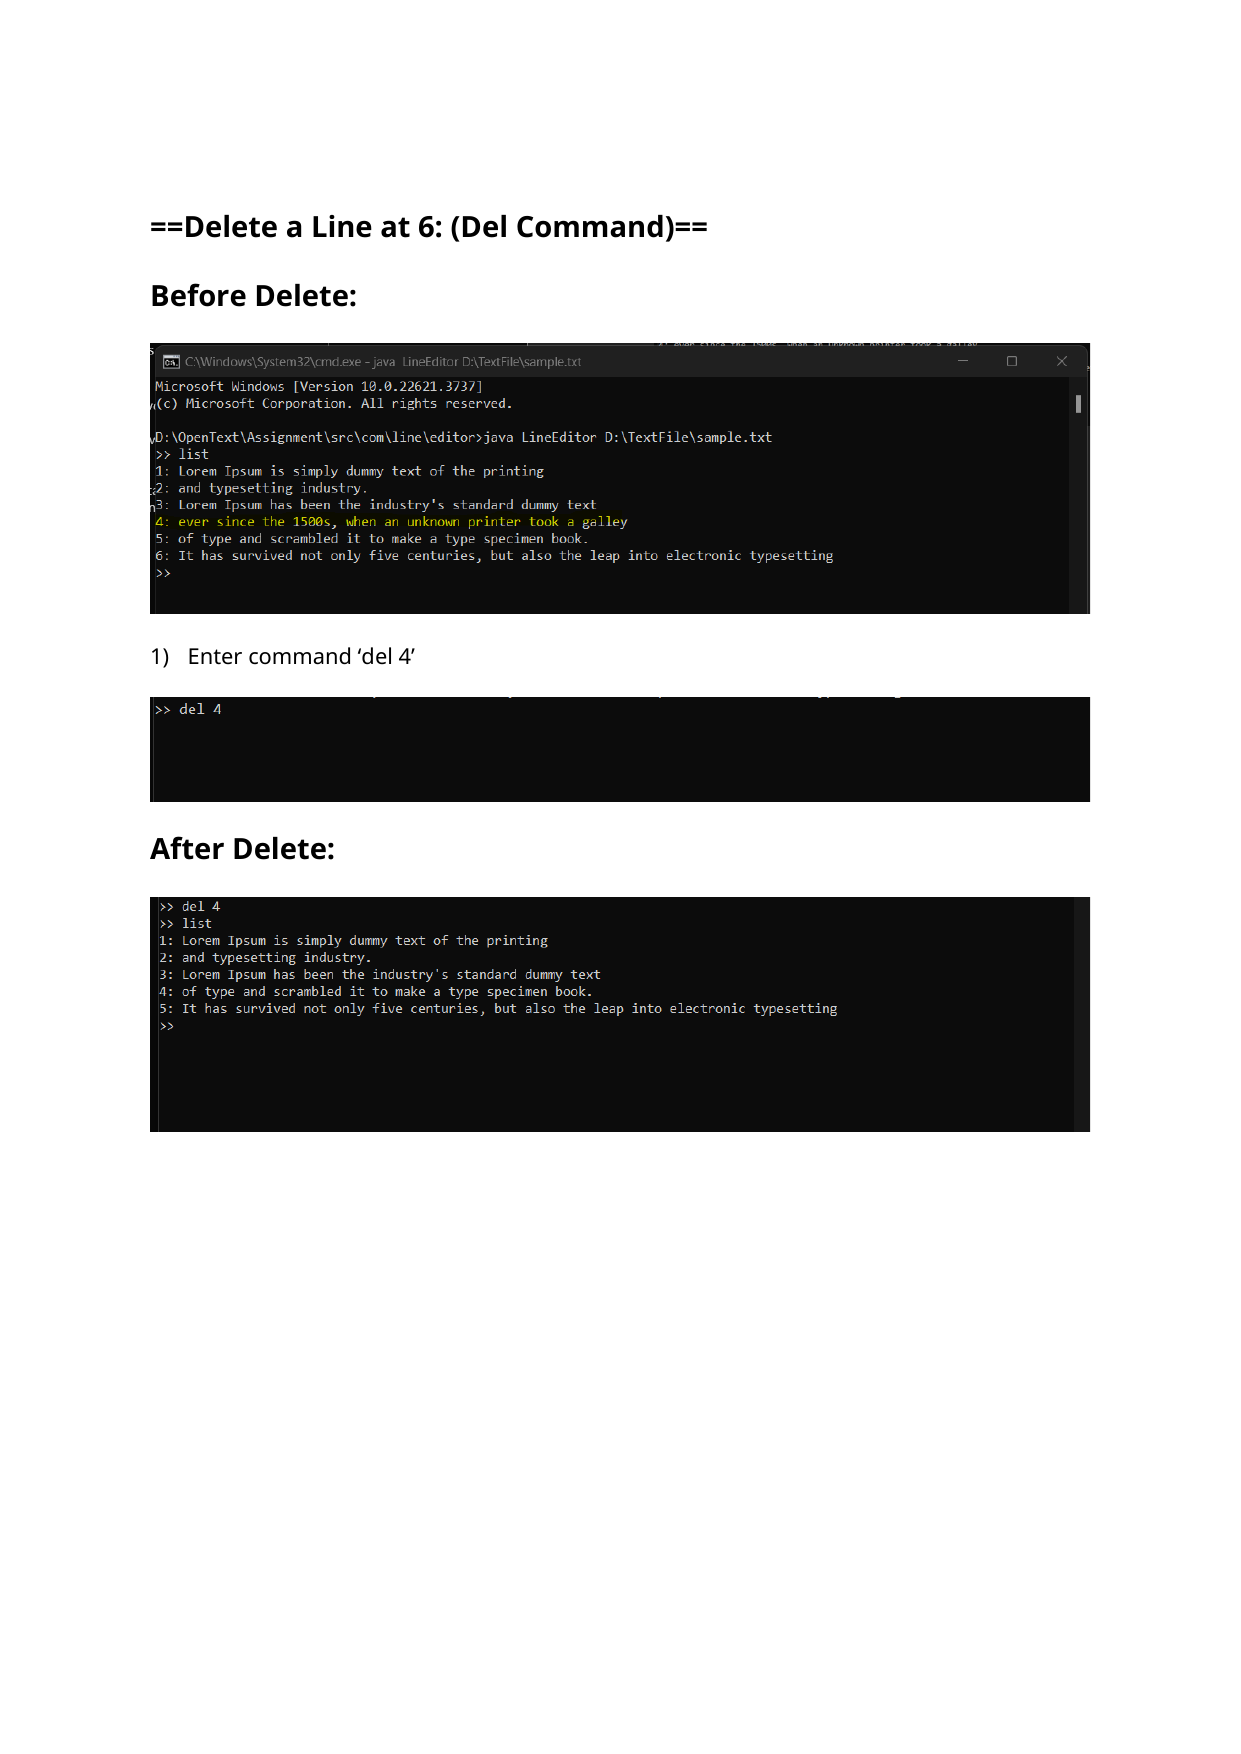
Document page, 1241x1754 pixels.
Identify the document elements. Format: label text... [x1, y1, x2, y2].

text Before Delete: [150, 275, 1090, 315]
text ==Delete a Line at 6: (Del Command)== [150, 207, 1090, 246]
list Enter command ‘del 4’ [150, 641, 1090, 671]
picture [150, 697, 1091, 802]
picture [150, 343, 1091, 614]
text After Delete: [150, 828, 1090, 868]
picture [150, 897, 1091, 1132]
